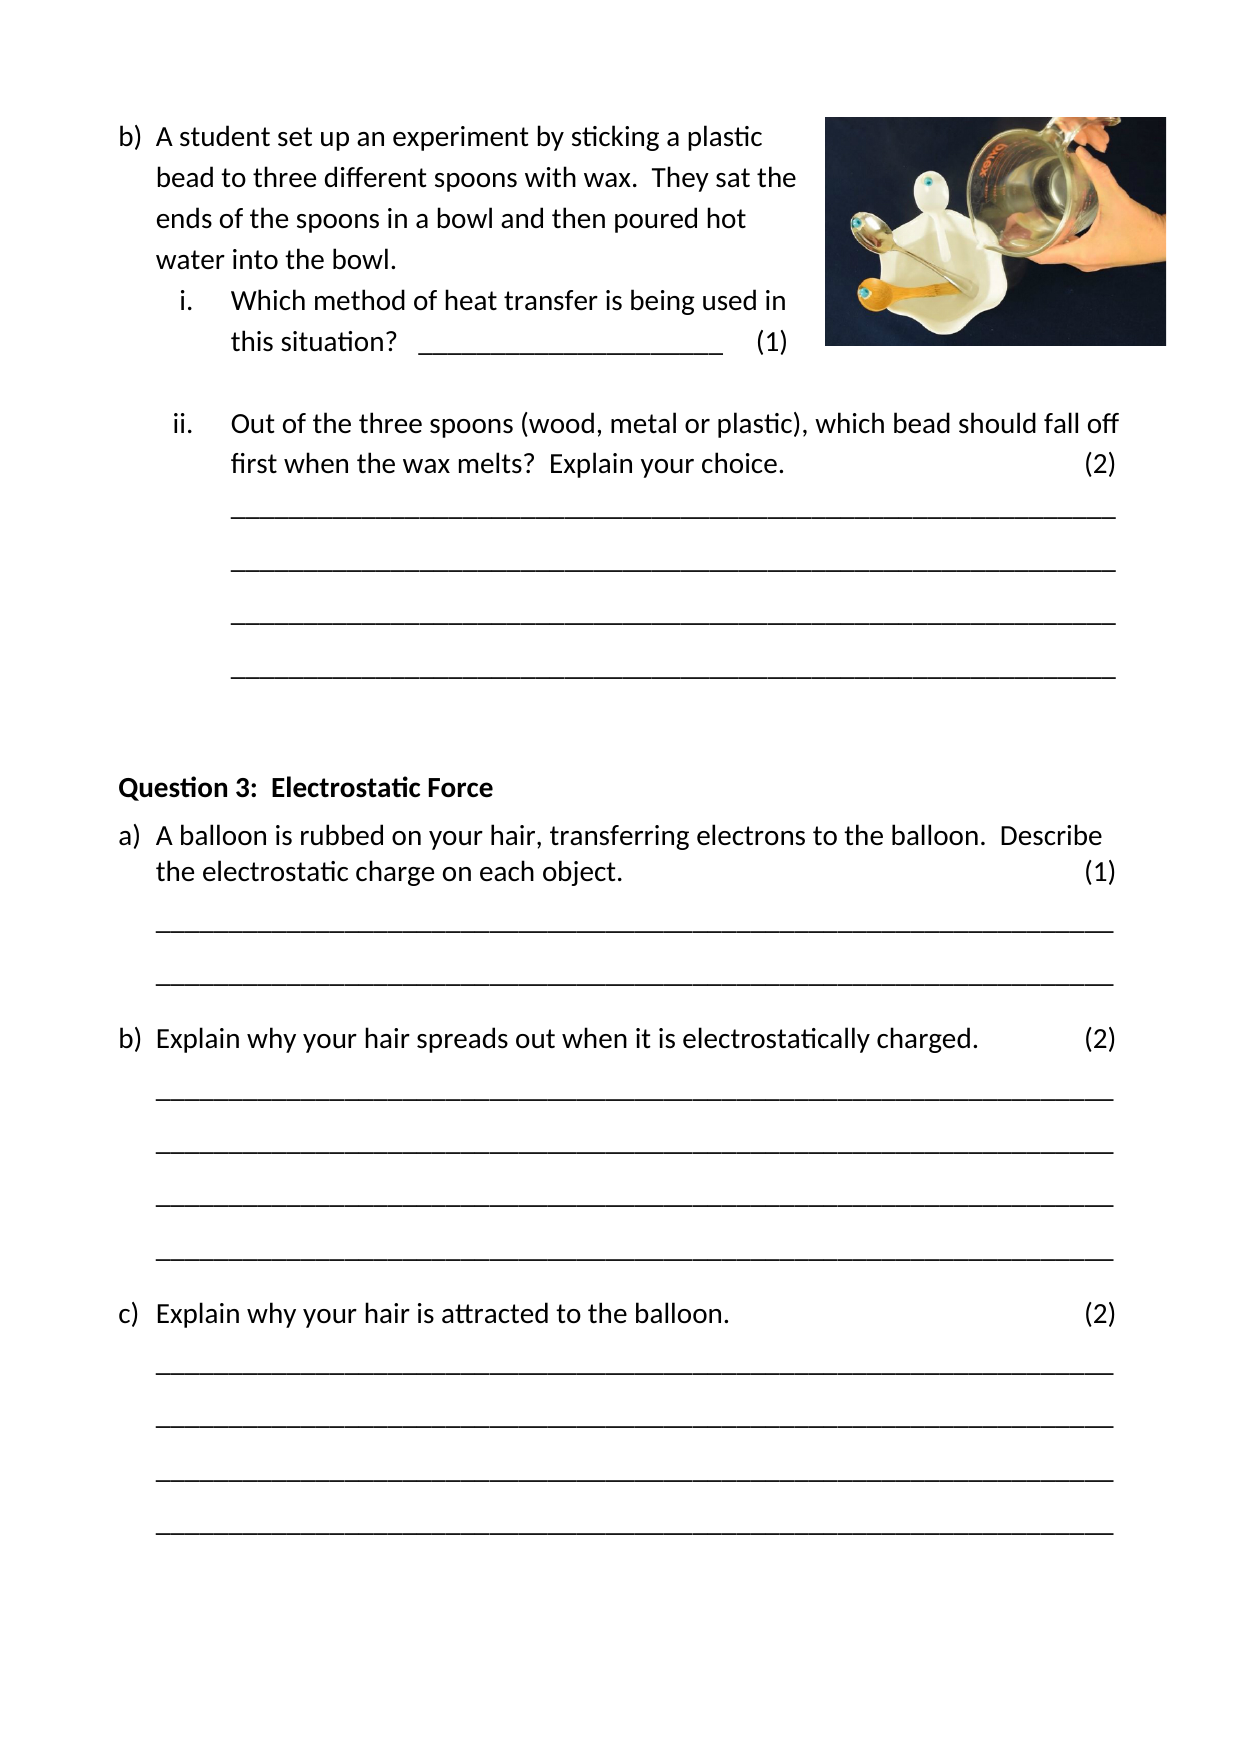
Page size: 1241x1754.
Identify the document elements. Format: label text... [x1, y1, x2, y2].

list A student set up an experiment by sticking a plastic bead to three different spoons with wax. They sat the ends of the spoons in a bowl and then poured hot water into the bowl. [118, 118, 825, 277]
list Explain why your hair is attracted to the balloon. (2) [118, 1295, 1122, 1331]
list Out of the three spoons (wood, metal or plastic), which bead should fall off first when the wax melts? Explain your choice. (2) [193, 405, 1122, 481]
list Explain why your hair spreads out when it is electrostatically charged. (2) [118, 1021, 1122, 1056]
picture [825, 117, 1167, 346]
text ____________________________________________________________________________________________________________________________________ [156, 901, 1122, 990]
text ________________________________________________________________________________________________________________________________________________________________________________________________________________________________________________________________________ [156, 1343, 1122, 1539]
list Which method of heat transfer is being used in this situation? _____________________ (1) [193, 282, 1122, 358]
list ____________________________________________________________________________________________________________________________________________________________________________________________________________________________________________________ [231, 487, 1122, 682]
text ________________________________________________________________________________________________________________________________________________________________________________________________________________________________________________________________________ [156, 1069, 1122, 1264]
list A balloon is rubbed on your hair, transferring electrons to the balloon. Describe the electrostatic charge on each object. (1) [118, 817, 1122, 889]
text Question 3: Electrostatic Force [118, 769, 1122, 805]
